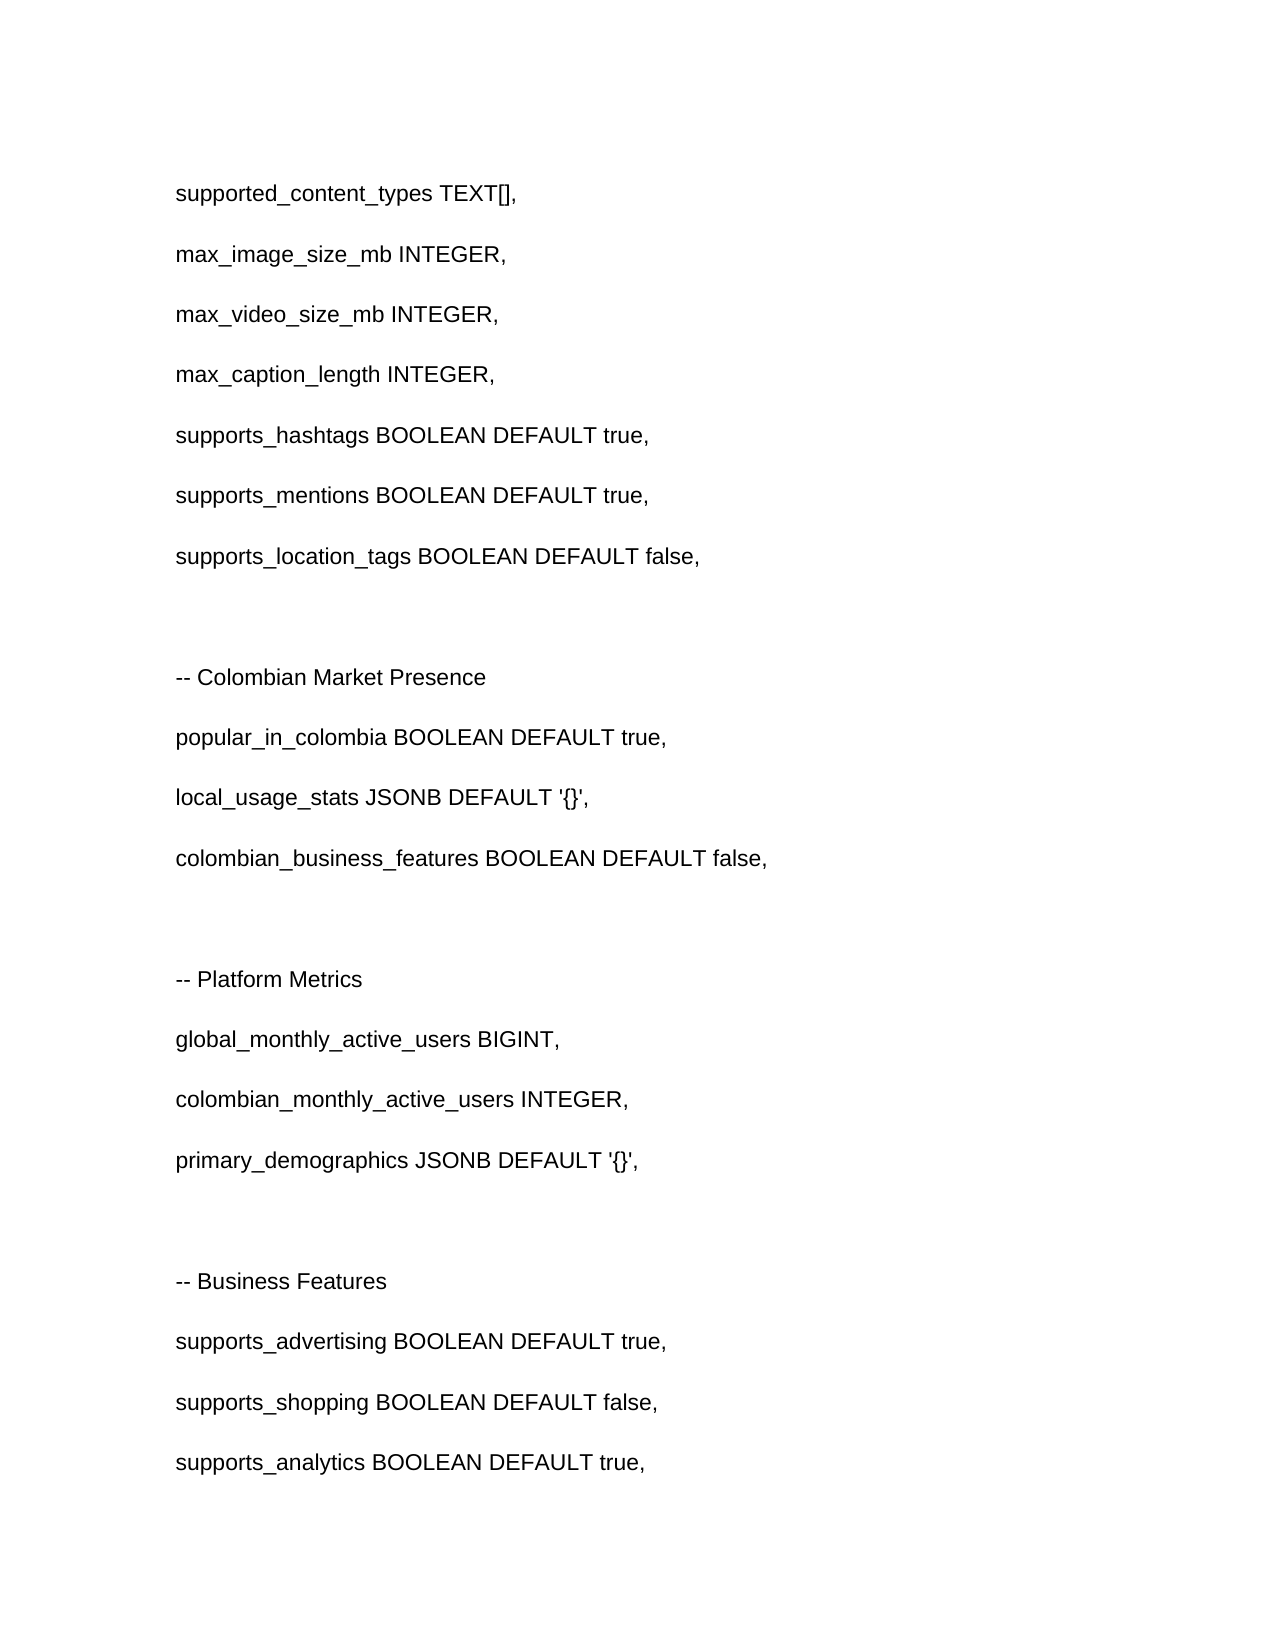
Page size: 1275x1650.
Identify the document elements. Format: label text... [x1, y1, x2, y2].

text supports_shopping BOOLEAN DEFAULT false, [150, 1388, 1125, 1415]
text global_monthly_active_users BIGINT, [150, 1026, 1125, 1052]
text max_caption_length INTEGER, [150, 361, 1125, 388]
text supports_analytics BOOLEAN DEFAULT true, [150, 1449, 1125, 1475]
text max_video_size_mb INTEGER, [150, 301, 1125, 327]
text max_image_size_mb INTEGER, [150, 241, 1125, 267]
text popular_in_colombia BOOLEAN DEFAULT true, [150, 724, 1125, 750]
text colombian_business_features BOOLEAN DEFAULT false, [150, 845, 1125, 871]
text supports_hashtags BOOLEAN DEFAULT true, [150, 422, 1125, 448]
text local_usage_stats JSONB DEFAULT '{}', [150, 784, 1125, 811]
text colombian_monthly_active_users INTEGER, [150, 1086, 1125, 1113]
text supports_mentions BOOLEAN DEFAULT true, [150, 482, 1125, 509]
text -- Colombian Market Presence [150, 663, 1125, 690]
text -- Platform Metrics [150, 966, 1125, 992]
text primary_demographics JSONB DEFAULT '{}', [150, 1147, 1125, 1173]
text -- Business Features [150, 1268, 1125, 1294]
text supported_content_types TEXT[], [150, 180, 1125, 207]
text supports_location_tags BOOLEAN DEFAULT false, [150, 543, 1125, 569]
text supports_advertising BOOLEAN DEFAULT true, [150, 1328, 1125, 1354]
